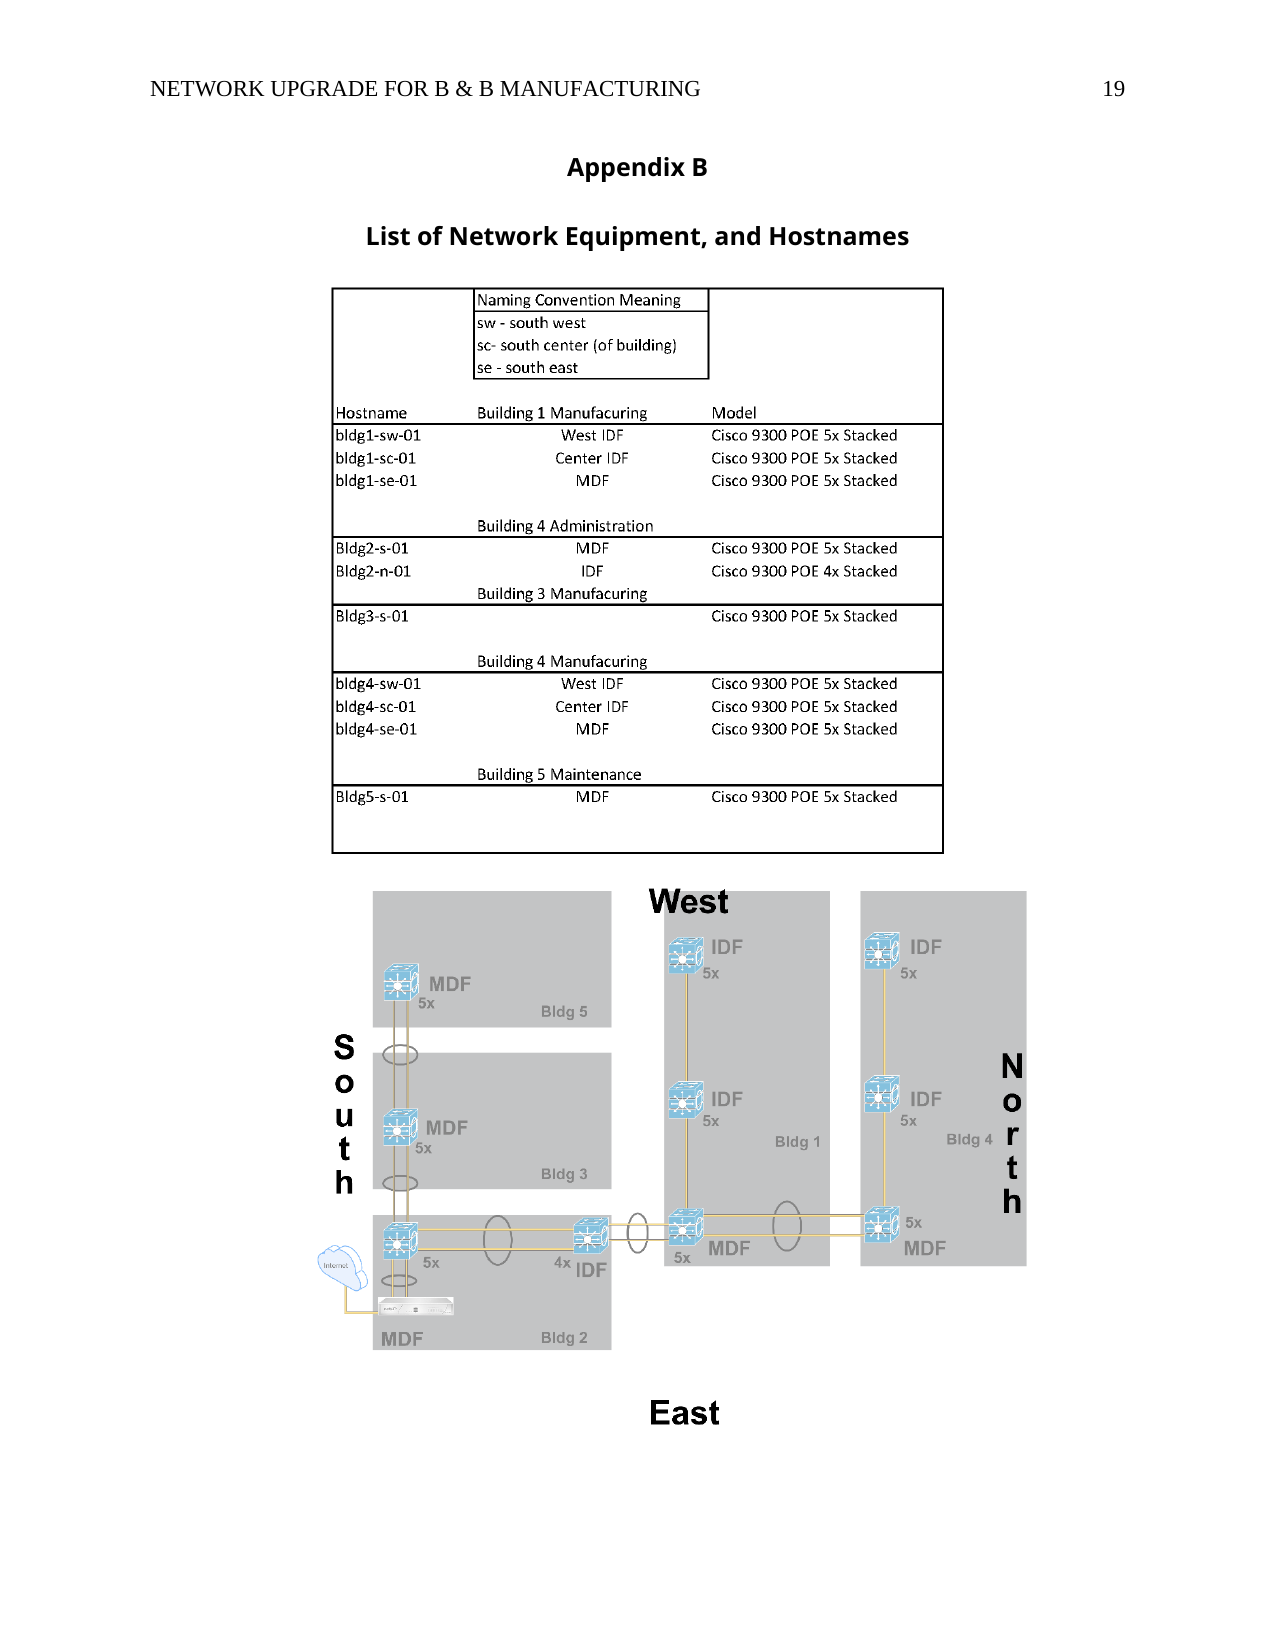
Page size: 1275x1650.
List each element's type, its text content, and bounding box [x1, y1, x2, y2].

picture [317, 880, 1033, 1433]
picture [330, 286, 945, 855]
subtitle List of Network Equipment, and Hostnames [150, 218, 1125, 252]
subtitle Appendix B [150, 150, 1125, 184]
